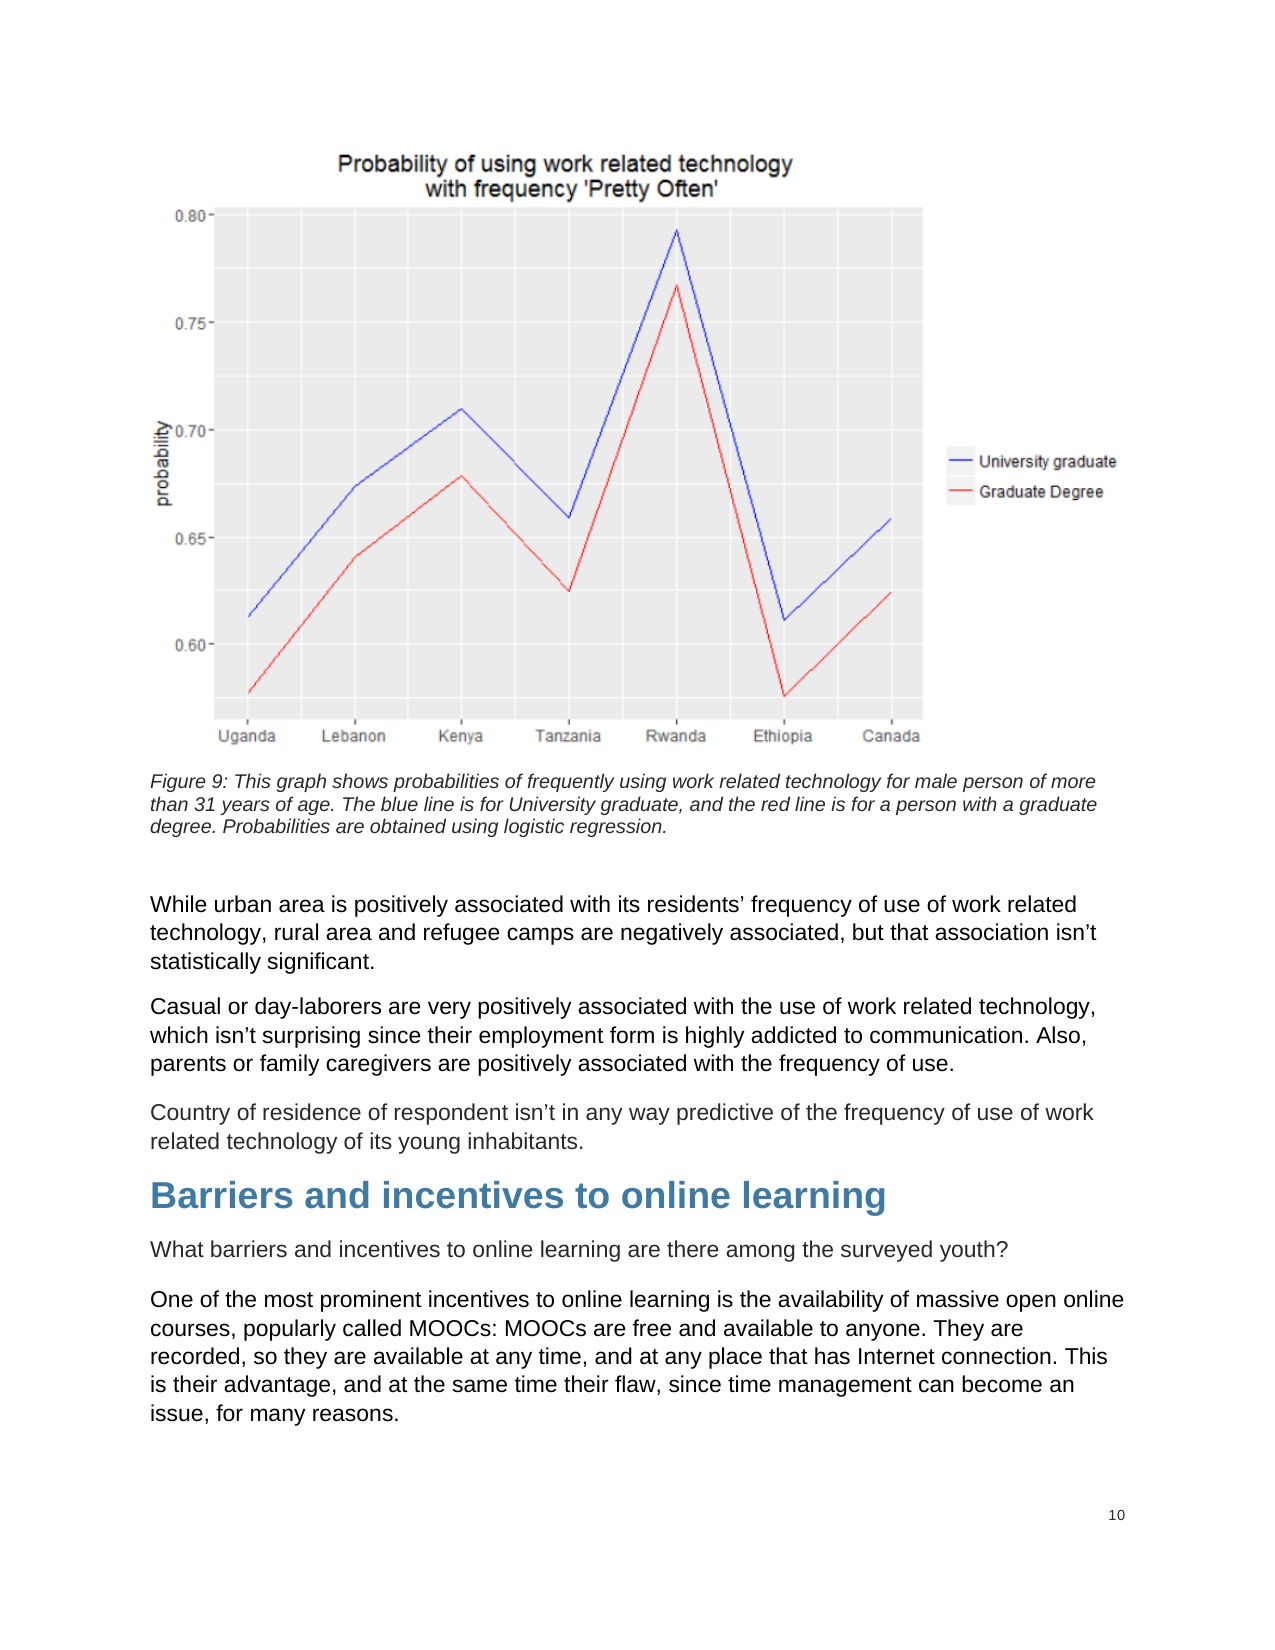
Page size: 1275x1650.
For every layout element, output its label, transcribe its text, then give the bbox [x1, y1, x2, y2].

list What barriers and incentives to online learning are there among the surveyed youth? [150, 1233, 1125, 1263]
text Figure 9: This graph shows probabilities of frequently using work related technology for male person of more than 31 years of age. The blue line is for University graduate, and the red line is for a person with a graduate degree. Probabilities are obtained using logistic regression. [150, 770, 1125, 838]
text Casual or day-laborers are very positively associated with the use of work related technology, which isn’t surprising since their employment form is highly addicted to communication. Also, parents or family caregivers are positively associated with the frequency of use. [150, 993, 1125, 1076]
text One of the most prominent incentives to online learning is the availability of massive open online courses, popularly called MOOCs: MOOCs are free and available to anyone. They are recorded, so they are available at any time, and at any place that has Internet connection. This is their advantage, and at the same time their flaw, since time management can become an issue, for many reasons. [150, 1286, 1125, 1426]
list Country of residence of respondent isn’t in any way predictive of the frequency of use of work related technology of its young inhabitants. [150, 1096, 1125, 1154]
picture [150, 150, 1125, 751]
text While urban area is positively associated with its residents’ frequency of use of work related technology, rural area and refugee camps are negatively associated, but that association isn’t statistically significant. [150, 891, 1125, 974]
subtitle Barriers and incentives to online learning [150, 1177, 1125, 1216]
